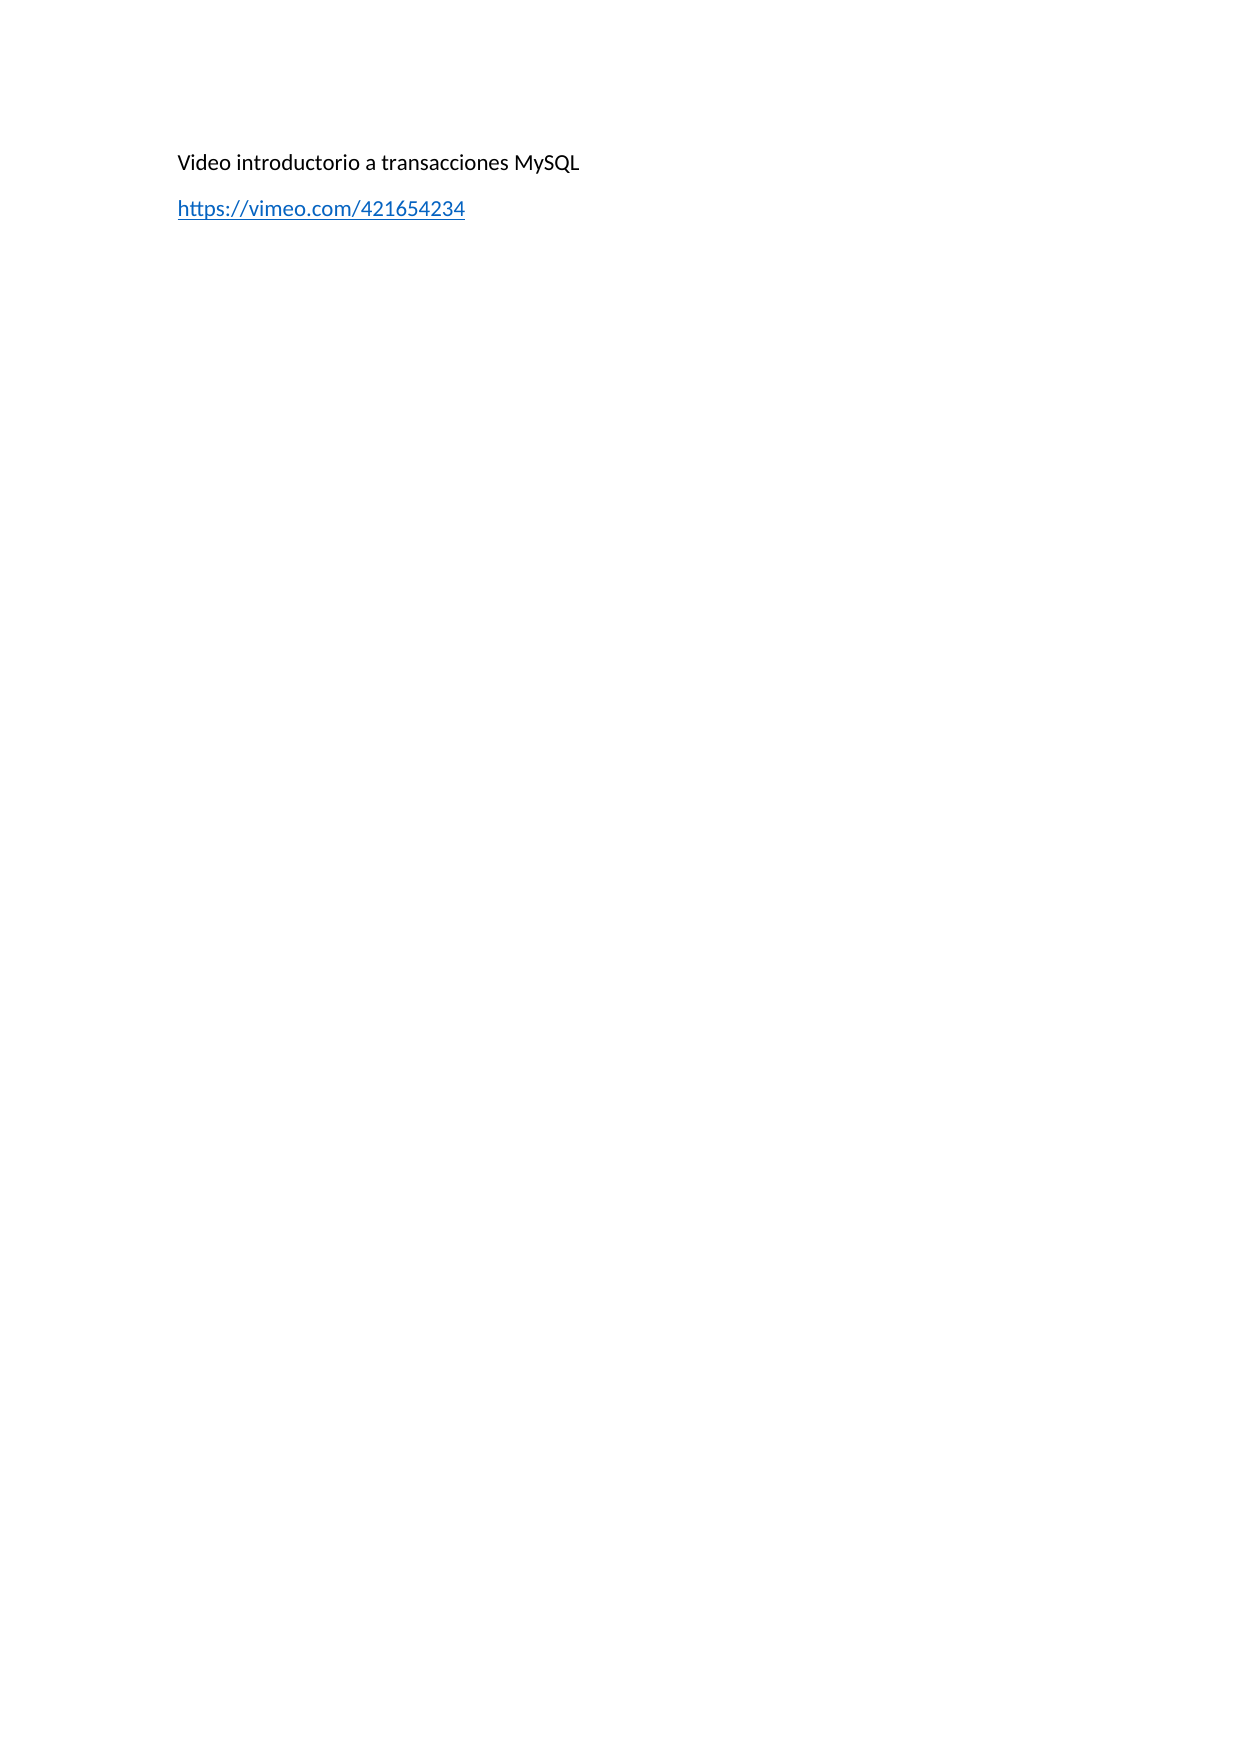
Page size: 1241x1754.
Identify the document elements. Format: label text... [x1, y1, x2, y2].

text https://vimeo.com/421654234 [177, 194, 1063, 222]
text Video introductorio a transacciones MySQL [177, 148, 1063, 176]
